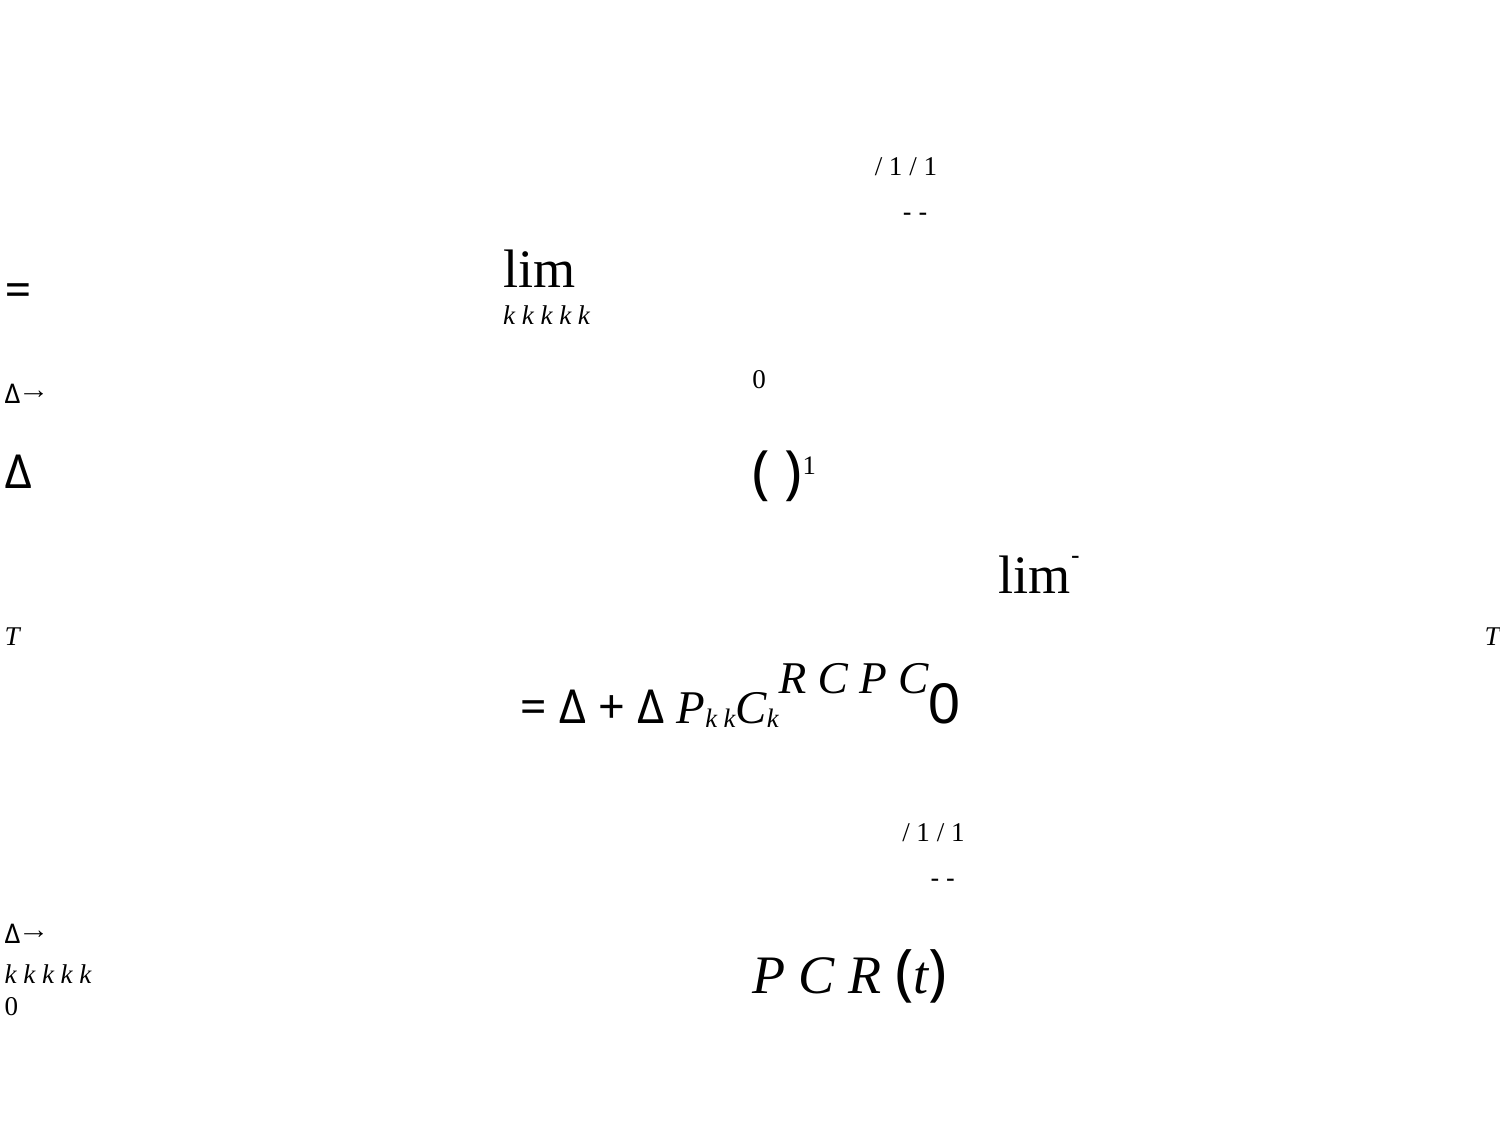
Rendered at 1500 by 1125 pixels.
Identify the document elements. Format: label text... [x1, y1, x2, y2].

text Δ [4, 419, 752, 515]
text k k k k k [4, 958, 752, 989]
text T [4, 620, 752, 651]
text 0 [752, 363, 1500, 394]
text T [752, 620, 1499, 651]
text P C R (t) [752, 903, 1500, 1029]
text / 1 / 1 [4, 816, 964, 847]
text Δ→ [4, 903, 752, 958]
text − − [4, 847, 955, 903]
text / 1 / 1 [4, 150, 937, 181]
text Δ→ [4, 363, 752, 419]
text lim [503, 237, 1001, 299]
text ( )1 [752, 406, 1500, 526]
text − − [4, 181, 927, 237]
text k k k k k [503, 299, 1001, 330]
text = [4, 237, 503, 333]
text 0 [4, 989, 752, 1021]
text lim− [4, 526, 1079, 620]
text = Δ + Δ Pk kCkR C P C0 [430, 651, 1050, 751]
